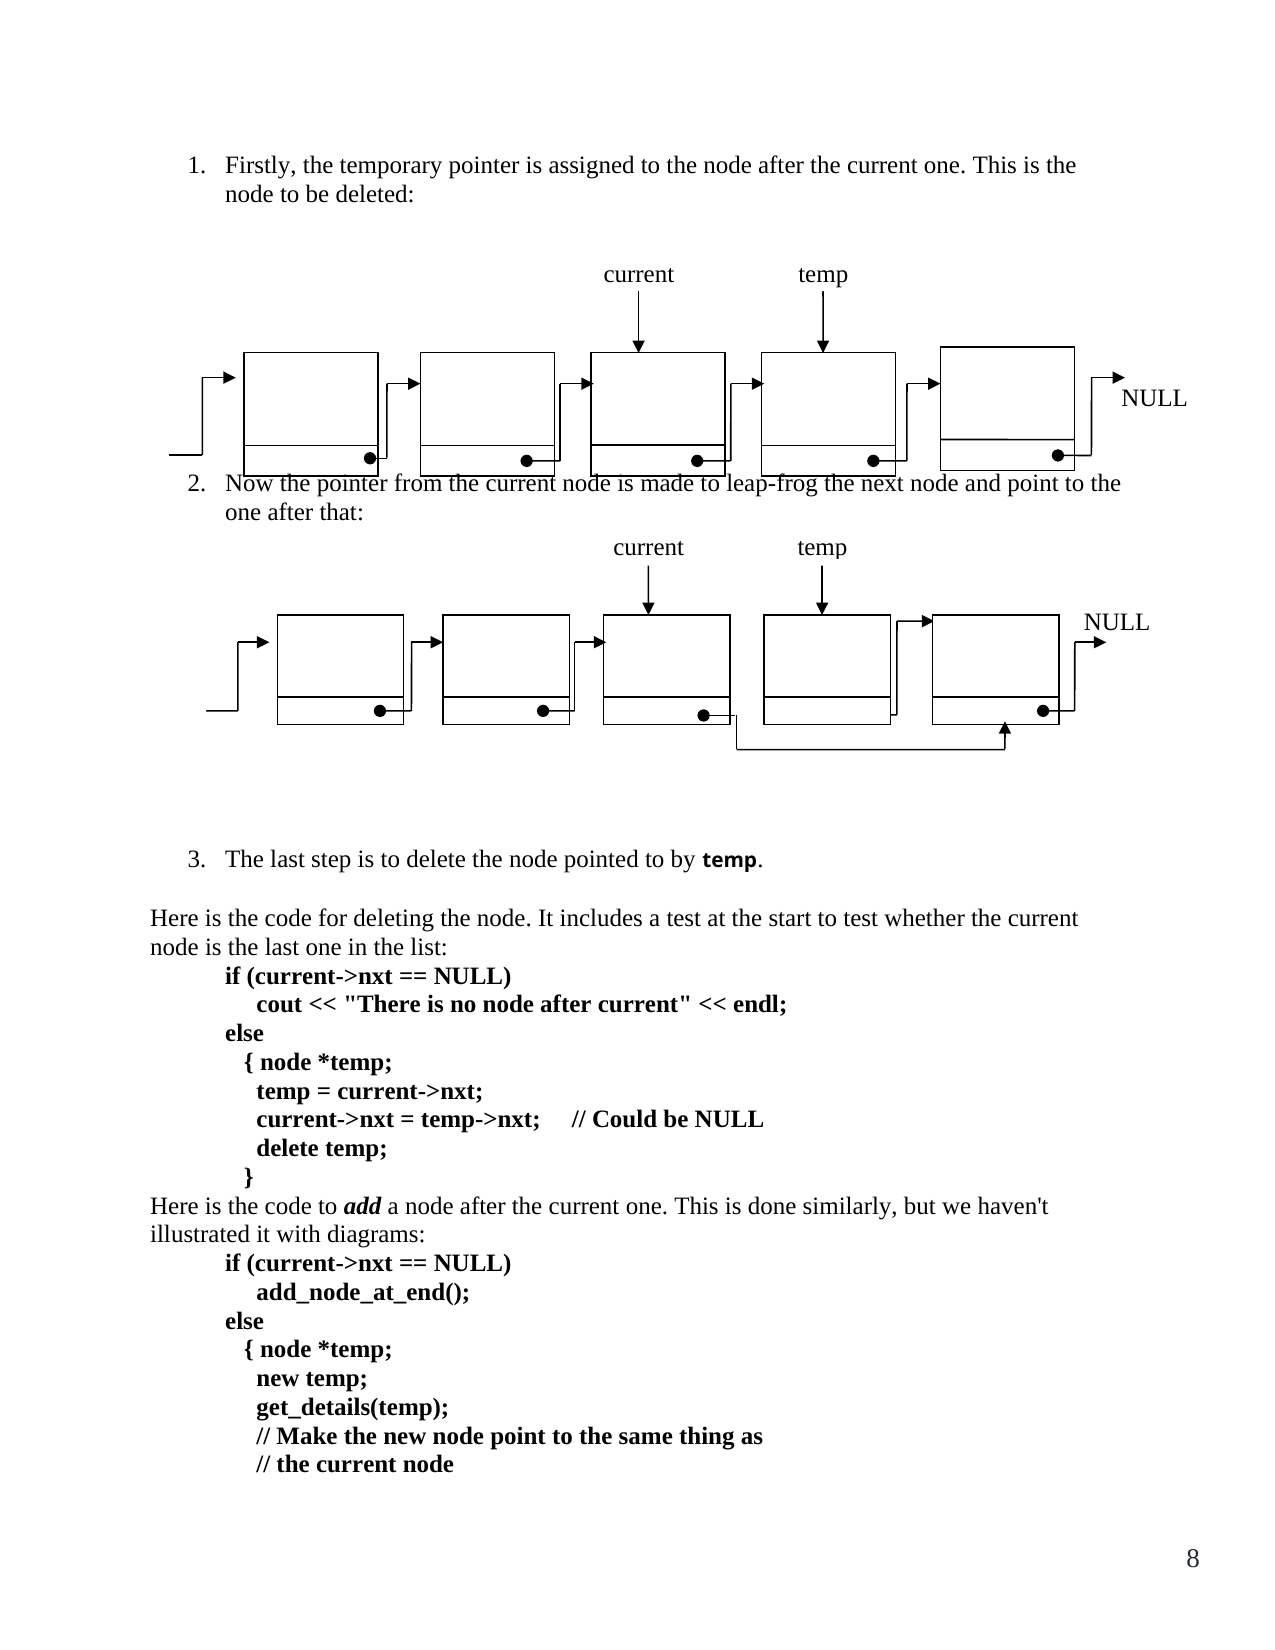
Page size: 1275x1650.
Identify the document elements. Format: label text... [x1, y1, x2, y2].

text else [225, 1306, 1050, 1334]
text Here is the code to add a node after the current one. This is done similarly, but we haven't illustrated it with diagrams: [150, 1191, 1125, 1248]
list Now the pointer from the current node is made to leap-frog the next node and point to the one after that: [187, 468, 1125, 526]
text if (current->nxt == NULL) [225, 1248, 1050, 1277]
list Firstly, the temporary pointer is assigned to the node after the current one. This is the node to be deleted: [187, 150, 1125, 207]
text if (current->nxt == NULL) [225, 961, 1050, 989]
text temp = current->nxt; [225, 1076, 1050, 1104]
text add_node_at_end(); [225, 1277, 1050, 1306]
text cout << "There is no node after current" << endl; [225, 989, 1050, 1018]
text get_details(temp); [225, 1392, 1050, 1421]
list The last step is to delete the node pointed to by temp. [187, 844, 1125, 874]
text { node *temp; [225, 1047, 1050, 1076]
text // the current node [225, 1449, 1050, 1478]
text { node *temp; [225, 1334, 1050, 1363]
text } [225, 1162, 1050, 1191]
text Here is the code for deleting the node. It includes a test at the start to test whether the current node is the last one in the list: [150, 903, 1125, 961]
text current->nxt = temp->nxt; // Could be NULL [225, 1104, 1050, 1133]
text // Make the new node point to the same thing as [225, 1421, 1050, 1449]
text new temp; [225, 1363, 1050, 1392]
text else [225, 1018, 1050, 1047]
text delete temp; [225, 1133, 1050, 1162]
